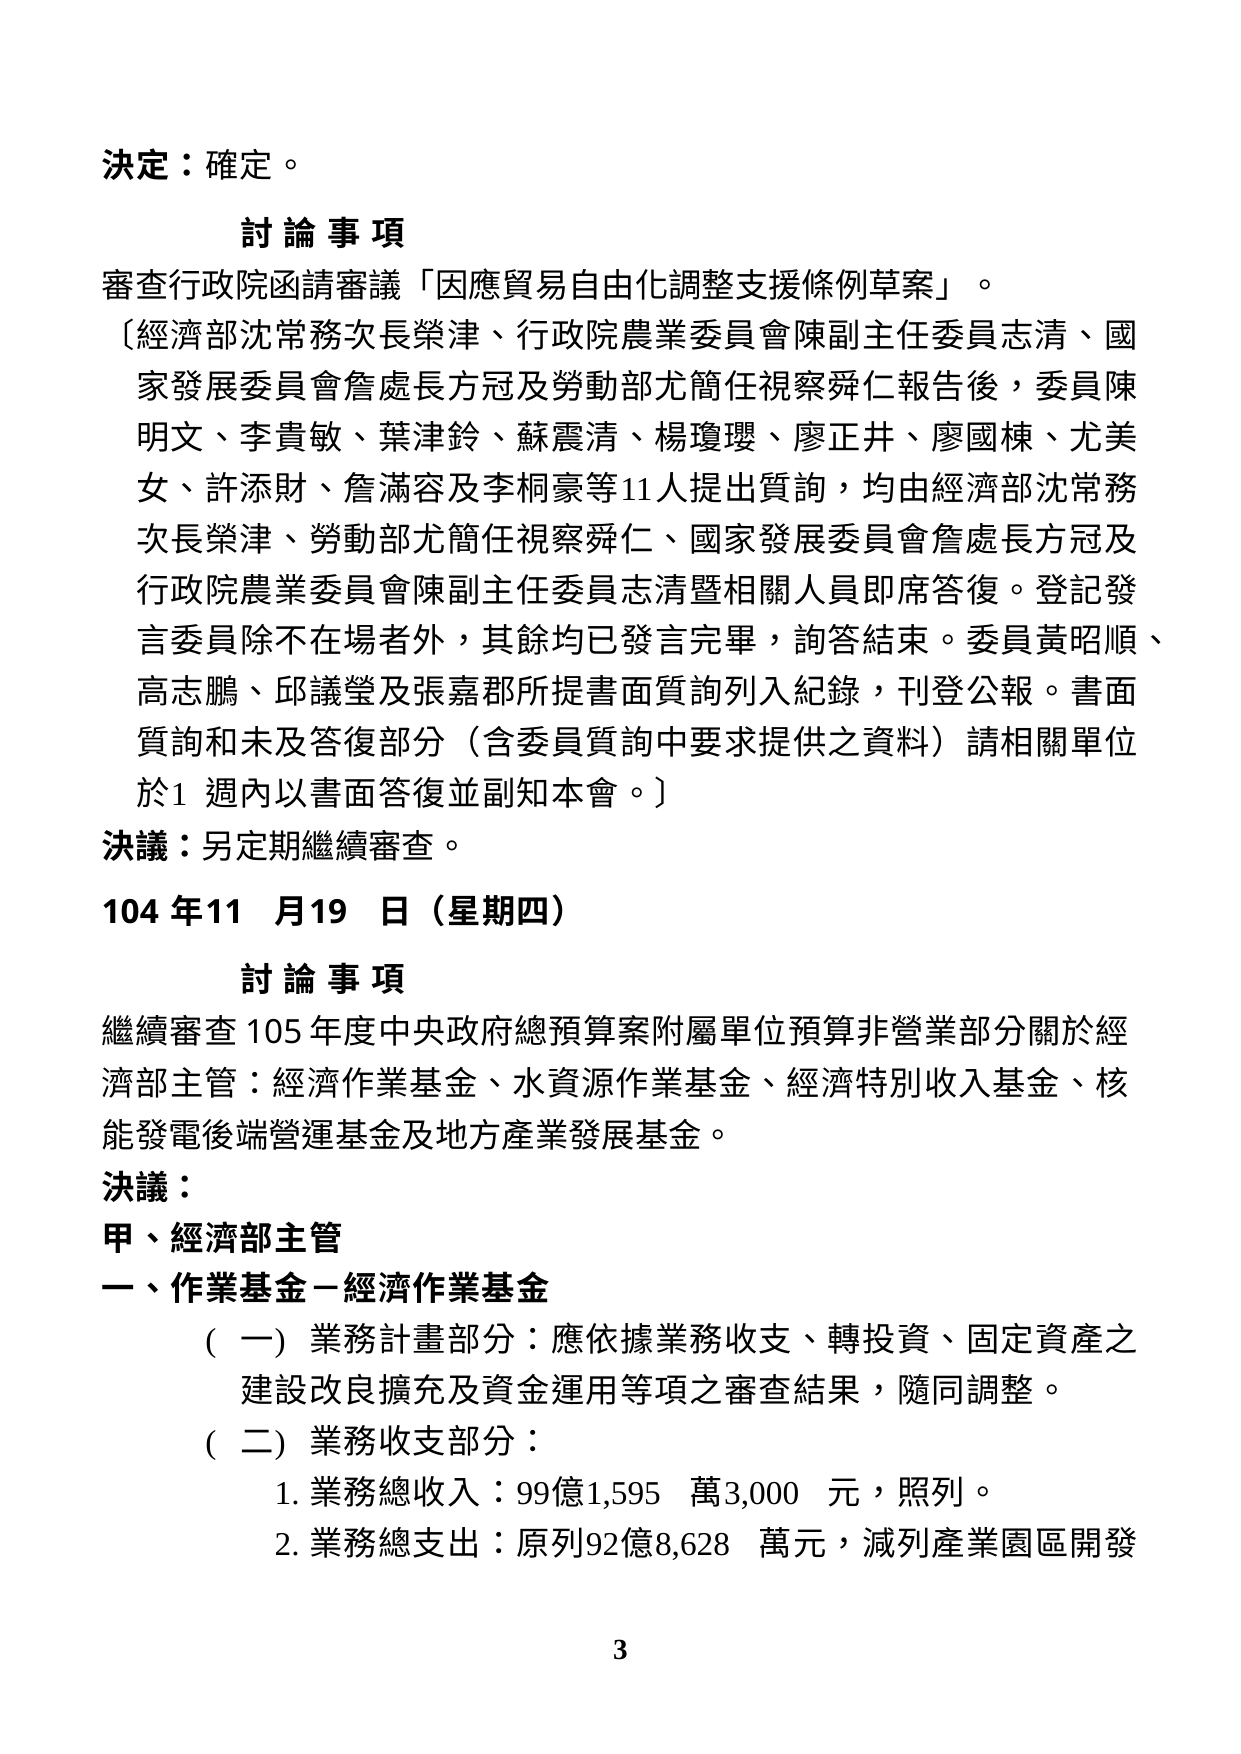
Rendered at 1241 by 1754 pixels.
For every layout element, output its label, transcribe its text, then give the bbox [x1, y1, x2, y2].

text 決議： [101, 1158, 1139, 1210]
text 決議：另定期繼續審查。 [101, 816, 1139, 868]
text 討論事項 [240, 950, 1139, 1002]
text 討論事項 [240, 204, 1139, 256]
list 經濟部主管 [101, 1210, 1123, 1261]
text 繼續審查105年度中央政府總預算案附屬單位預算非營業部分關於經濟部主管：經濟作業基金、水資源作業基金、經濟特別收入基金、核能發電後端營運基金及地方產業發展基金。 [101, 1002, 1130, 1158]
text 〔經濟部沈常務次長榮津、行政院農業委員會陳副主任委員志清、國家發展委員會詹處長方冠及勞動部尤簡任視察舜仁報告後，委員陳明文、李貴敏、葉津鈴、蘇震清、楊瓊瓔、廖正井、廖國棟、尤美女、許添財、詹滿容及李桐豪等11人提出質詢，均由經濟部沈常務次長榮津、勞動部尤簡任視察舜仁、國家發展委員會詹處長方冠及行政院農業委員會陳副主任委員志清暨相關人員即席答復。登記發言委員除不在場者外，其餘均已發言完畢，詢答結束。委員黃昭順、高志鵬、邱議瑩及張嘉郡所提書面質詢列入紀錄，刊登公報。書面質詢和未及答復部分（含委員質詢中要求提供之資料）請相關單位於1週內以書面答復並副知本會。〕 [101, 308, 1139, 816]
text (二)業務收支部分： [171, 1413, 1139, 1464]
text 審查行政院函請審議「因應貿易自由化調整支援條例草案」。 [101, 256, 1130, 308]
text 一、作業基金－經濟作業基金 [101, 1261, 1139, 1312]
text 1.業務總收入：99億1,595萬3,000元，照列。 [240, 1464, 1139, 1515]
text 決定：確定。 [101, 138, 1139, 189]
text (一)業務計畫部分：應依據業務收支、轉投資、固定資產之建設改良擴充及資金運用等項之審查結果，隨同調整。 [171, 1312, 1139, 1413]
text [240, 1515, 1139, 1566]
text 104年11月19日（星期四） [101, 884, 1139, 934]
